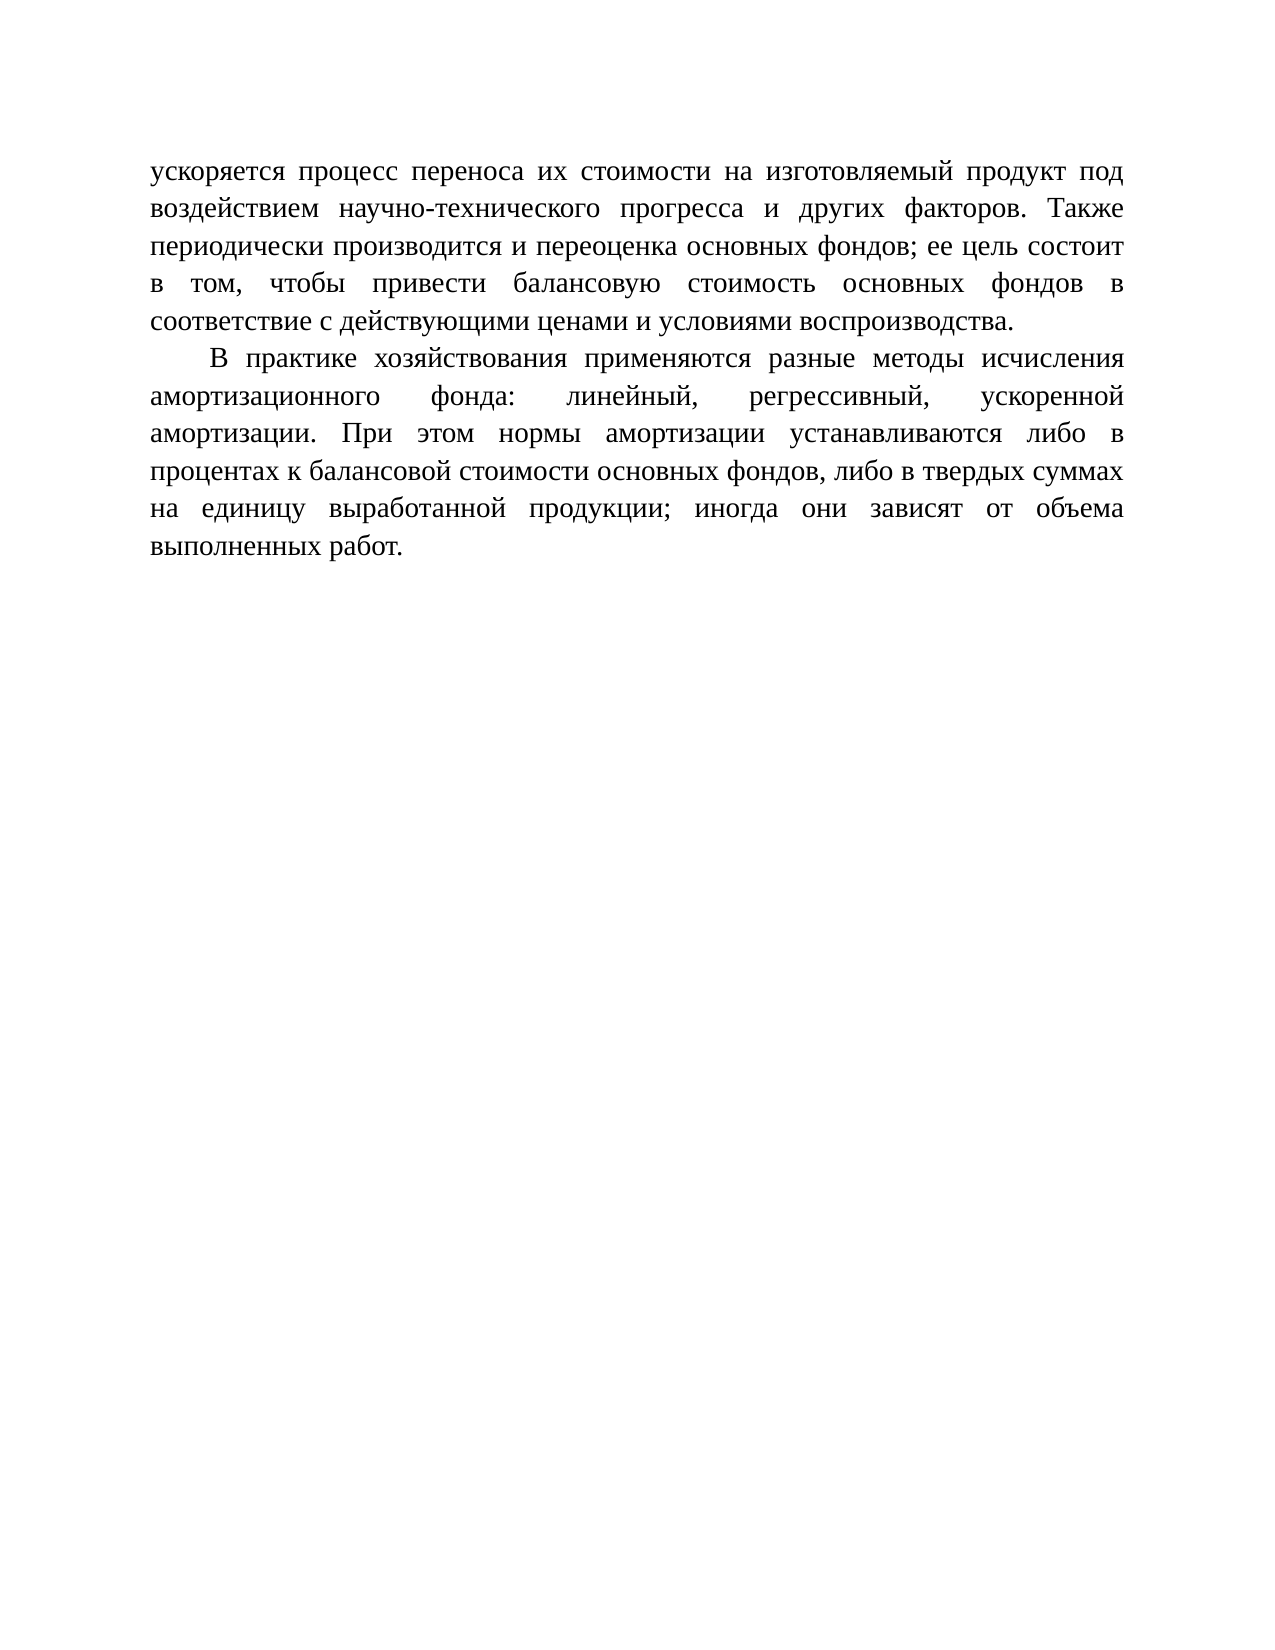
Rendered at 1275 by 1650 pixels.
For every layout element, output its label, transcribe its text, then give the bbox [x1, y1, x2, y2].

text В практике хозяйствования применяются разные методы исчисления амортизационного фонда: линейный, регрессивный, ускоренной амортизации. При этом нормы амортизации устанавливаются либо в процентах к балансовой стоимости основных фондов, либо в твердых суммах на единицу выработанной продукции; иногда они зависят от объема выполненных работ. [150, 337, 1125, 562]
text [150, 150, 1125, 337]
